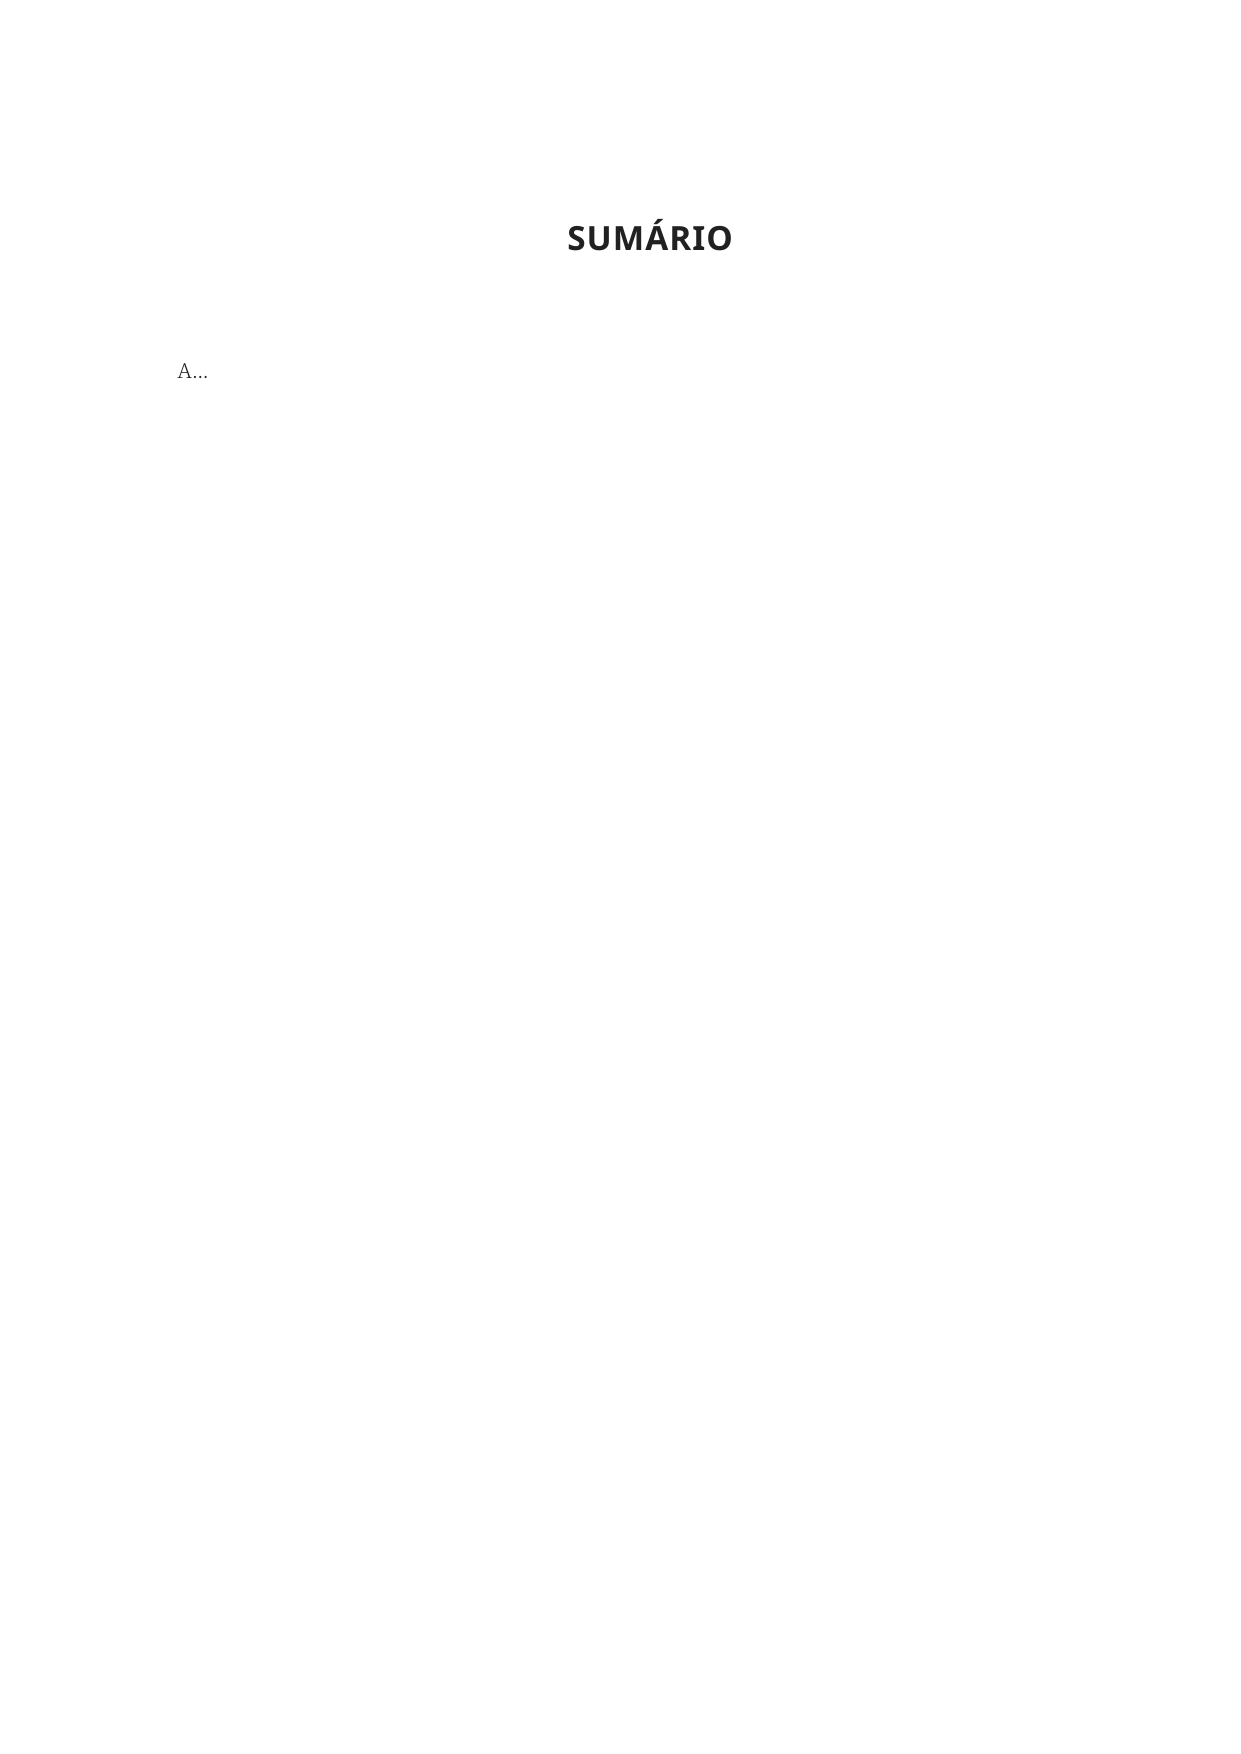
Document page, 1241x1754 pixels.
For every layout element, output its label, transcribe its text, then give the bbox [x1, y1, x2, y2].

text A… [177, 356, 1122, 384]
text SUMÁRIO [177, 215, 1122, 260]
